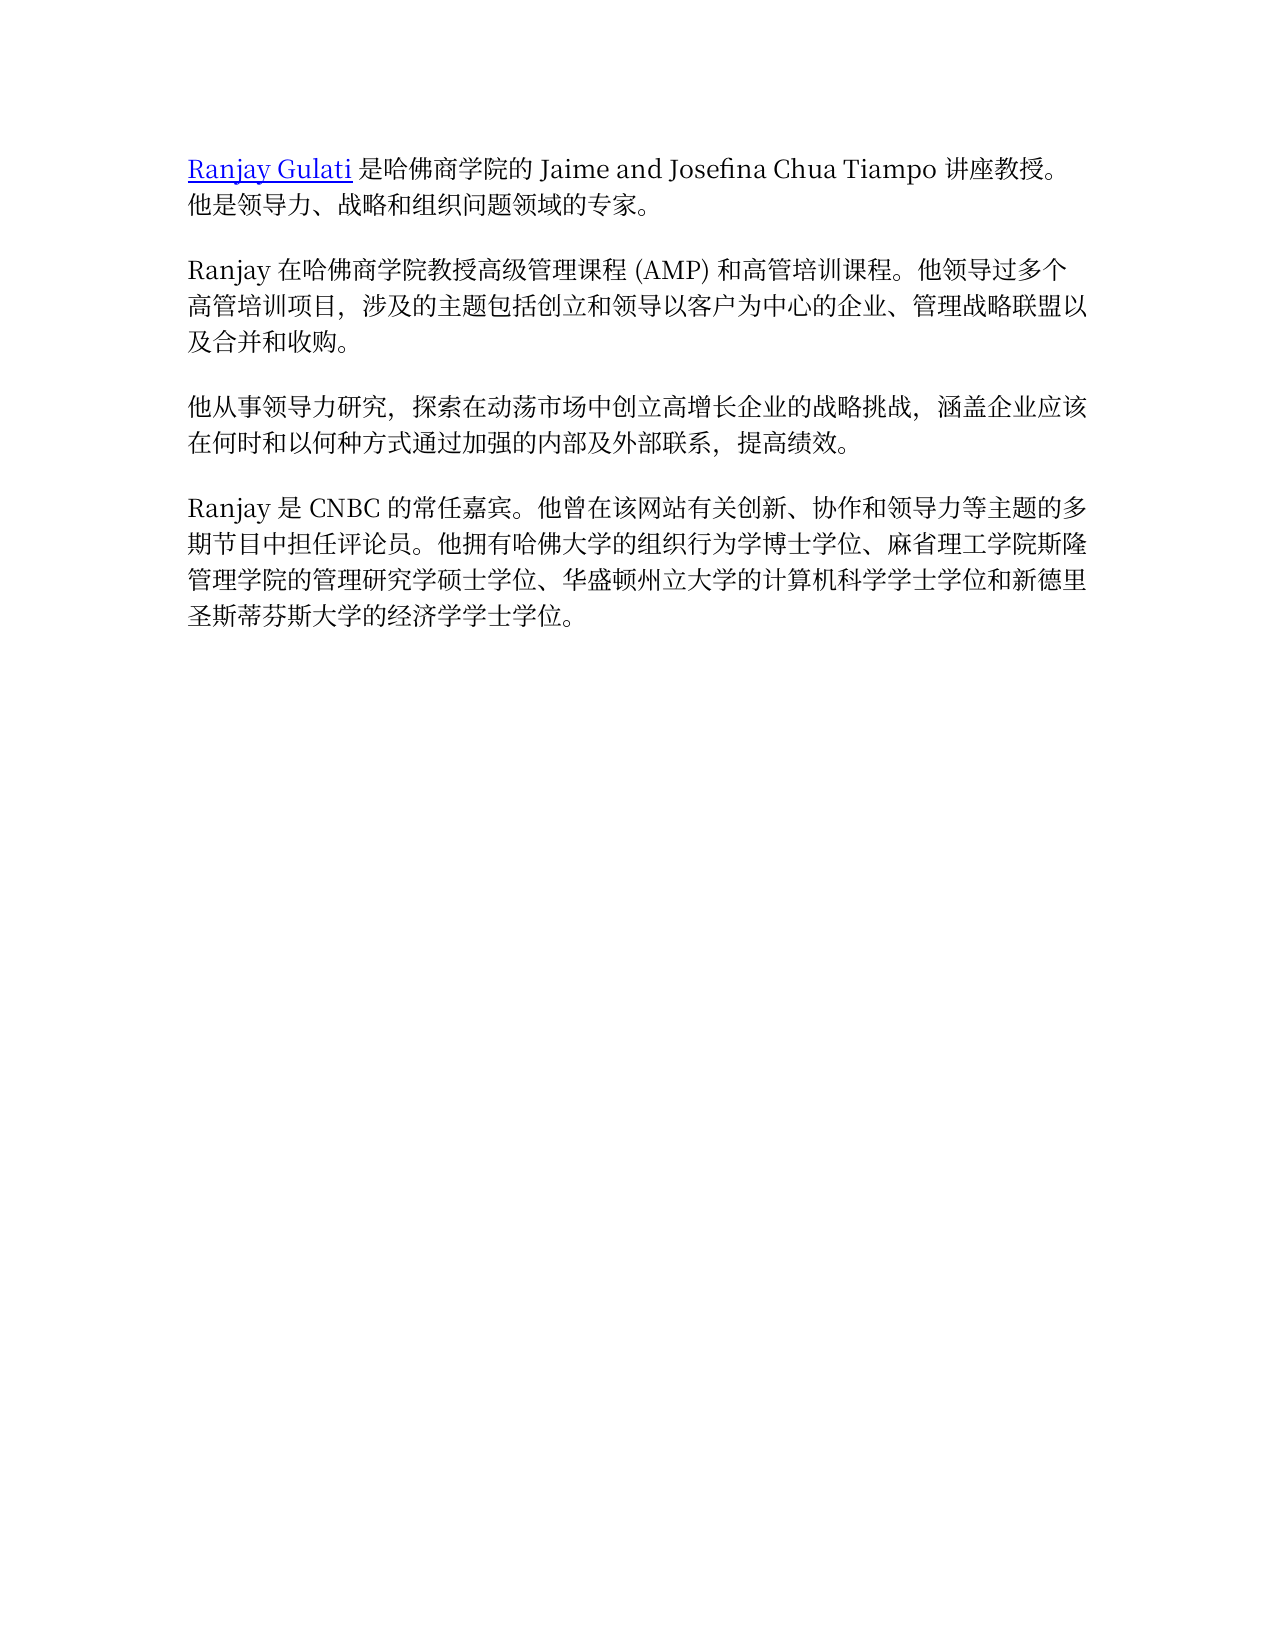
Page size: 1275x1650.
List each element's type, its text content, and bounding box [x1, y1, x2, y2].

text Ranjay Gulati 是哈佛商学院的 Jaime and Josefina Chua Tiampo 讲座教授。他是领导力、战略和组织问题领域的专家。 [187, 150, 1087, 222]
text Ranjay 是 CNBC 的常任嘉宾。他曾在该网站有关创新、协作和领导力等主题的多期节目中担任评论员。他拥有哈佛大学的组织行为学博士学位、麻省理工学院斯隆管理学院的管理研究学硕士学位、华盛顿州立大学的计算机科学学士学位和新德里圣斯蒂芬斯大学的经济学学士学位。 [187, 489, 1087, 633]
text 他从事领导力研究，探索在动荡市场中创立高增长企业的战略挑战，涵盖企业应该在何时和以何种方式通过加强的内部及外部联系，提高绩效。 [187, 388, 1087, 460]
text Ranjay 在哈佛商学院教授高级管理课程 (AMP) 和高管培训课程。他领导过多个高管培训项目，涉及的主题包括创立和领导以客户为中心的企业、管理战略联盟以及合并和收购。 [187, 251, 1087, 359]
